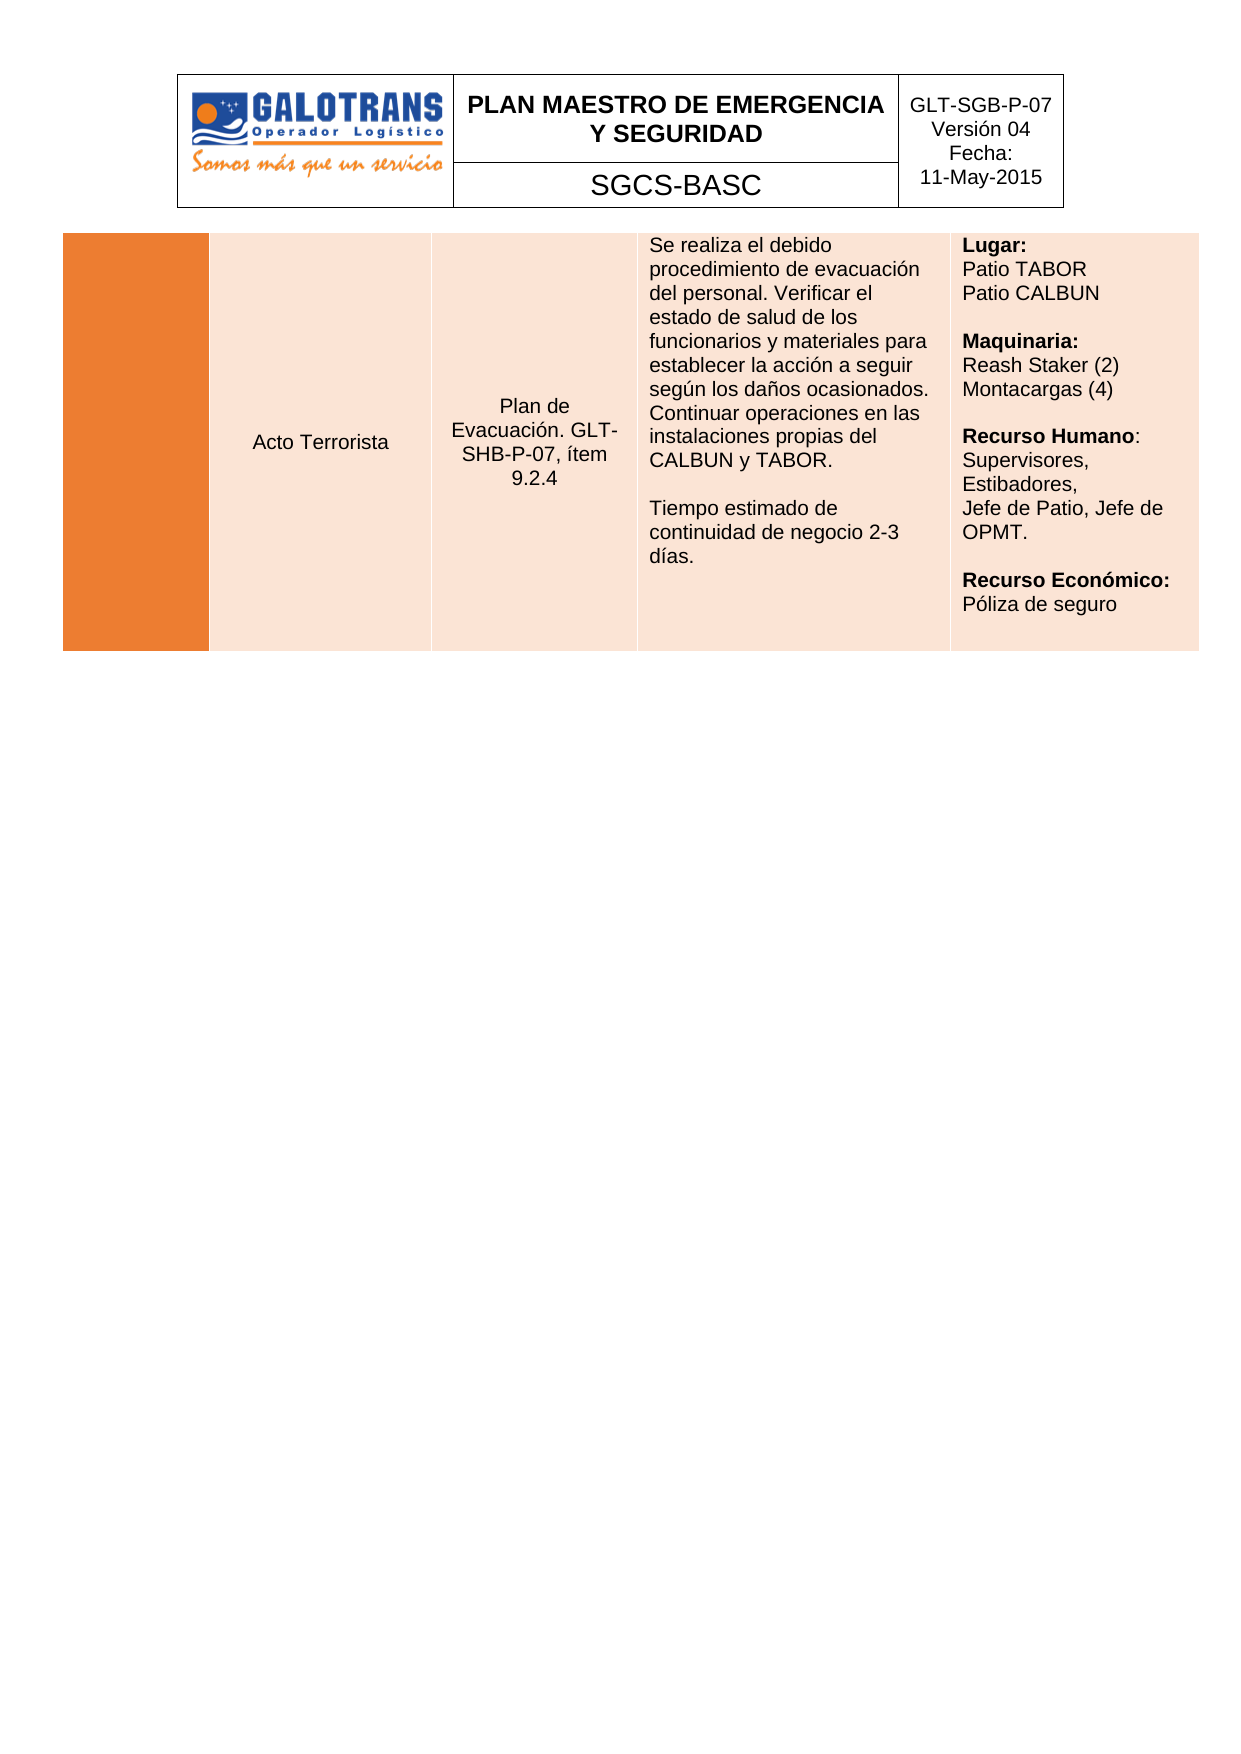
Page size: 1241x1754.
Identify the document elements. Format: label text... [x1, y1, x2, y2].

table_cell Se realiza el debido procedimiento de evacuación del personal. Verificar el estado de salud de los funcionarios y materiales para establecer la acción a seguir según los daños ocasionados. Continuar operaciones en las instalaciones propias del CALBUN y TABOR. Tiempo estimado de continuidad de negocio 2-3 días. [638, 233, 950, 651]
table_cell Acto Terrorista [210, 233, 431, 651]
picture [184, 89, 450, 177]
table_cell Lugar: Patio TABOR Patio CALBUN Maquinaria: Reash Staker (2) Montacargas (4) Recurso Humano: Supervisores, Estibadores, Jefe de Patio, Jefe de OPMT. Recurso Económico: Póliza de seguro [951, 233, 1199, 651]
table_cell Plan de Evacuación. GLT-SHB-P-07, ítem 9.2.4 [432, 233, 637, 651]
table_cell [63, 233, 209, 651]
